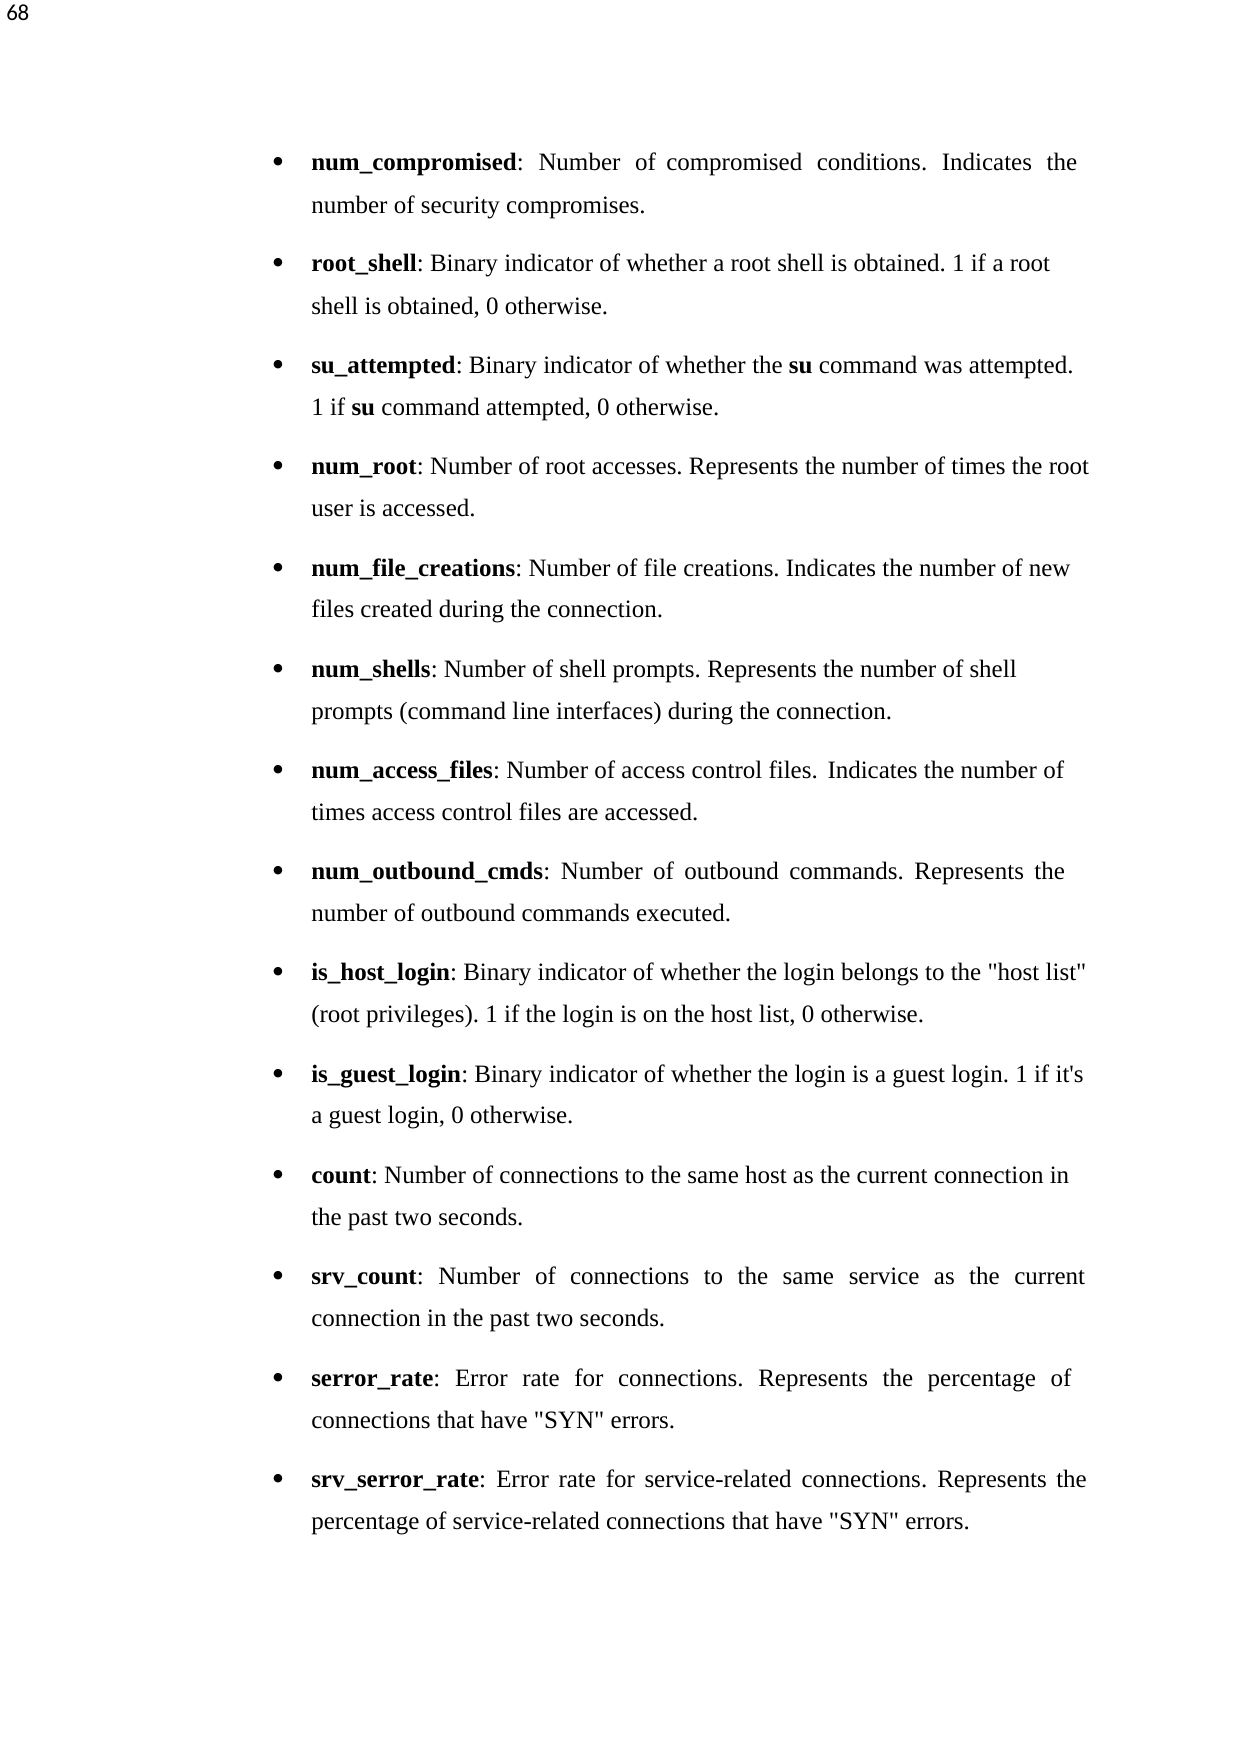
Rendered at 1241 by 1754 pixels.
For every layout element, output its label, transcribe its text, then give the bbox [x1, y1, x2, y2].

list is_host_login: Binary indicator of whether the login belongs to the "host list" (root privileges). 1 if the login is on the host list, 0 otherwise. [273, 957, 1090, 1028]
list srv_count: Number of connections to the same service as the current connection in the past two seconds. [273, 1261, 1090, 1332]
list num_compromised: Number of compromised conditions. Indicates the number of security compromises. [273, 147, 1090, 218]
list num_file_creations: Number of file creations. Indicates the number of new files created during the connection. [273, 553, 1090, 623]
list num_access_files: Number of access control files. Indicates the number of times access control files are accessed. [273, 755, 1090, 826]
list is_guest_login: Binary indicator of whether the login is a guest login. 1 if it's a guest login, 0 otherwise. [273, 1059, 1090, 1129]
list su_attempted: Binary indicator of whether the su command was attempted. 1 if su command attempted, 0 otherwise. [273, 350, 1091, 421]
list serror_rate: Error rate for connections. Represents the percentage of connections that have "SYN" errors. [273, 1363, 1090, 1433]
list count: Number of connections to the same host as the current connection in the past two seconds. [273, 1160, 1089, 1231]
list srv_serror_rate: Error rate for service-related connections. Represents the percentage of service-related connections that have "SYN" errors. [273, 1464, 1090, 1534]
list num_outbound_cmds: Number of outbound commands. Represents the number of outbound commands executed. [273, 856, 1090, 927]
list num_shells: Number of shell prompts. Represents the number of shell prompts (command line interfaces) during the connection. [273, 654, 1090, 725]
list num_root: Number of root accesses. Represents the number of times the root user is accessed. [273, 451, 1089, 522]
list root_shell: Binary indicator of whether a root shell is obtained. 1 if a root shell is obtained, 0 otherwise. [273, 248, 1090, 319]
